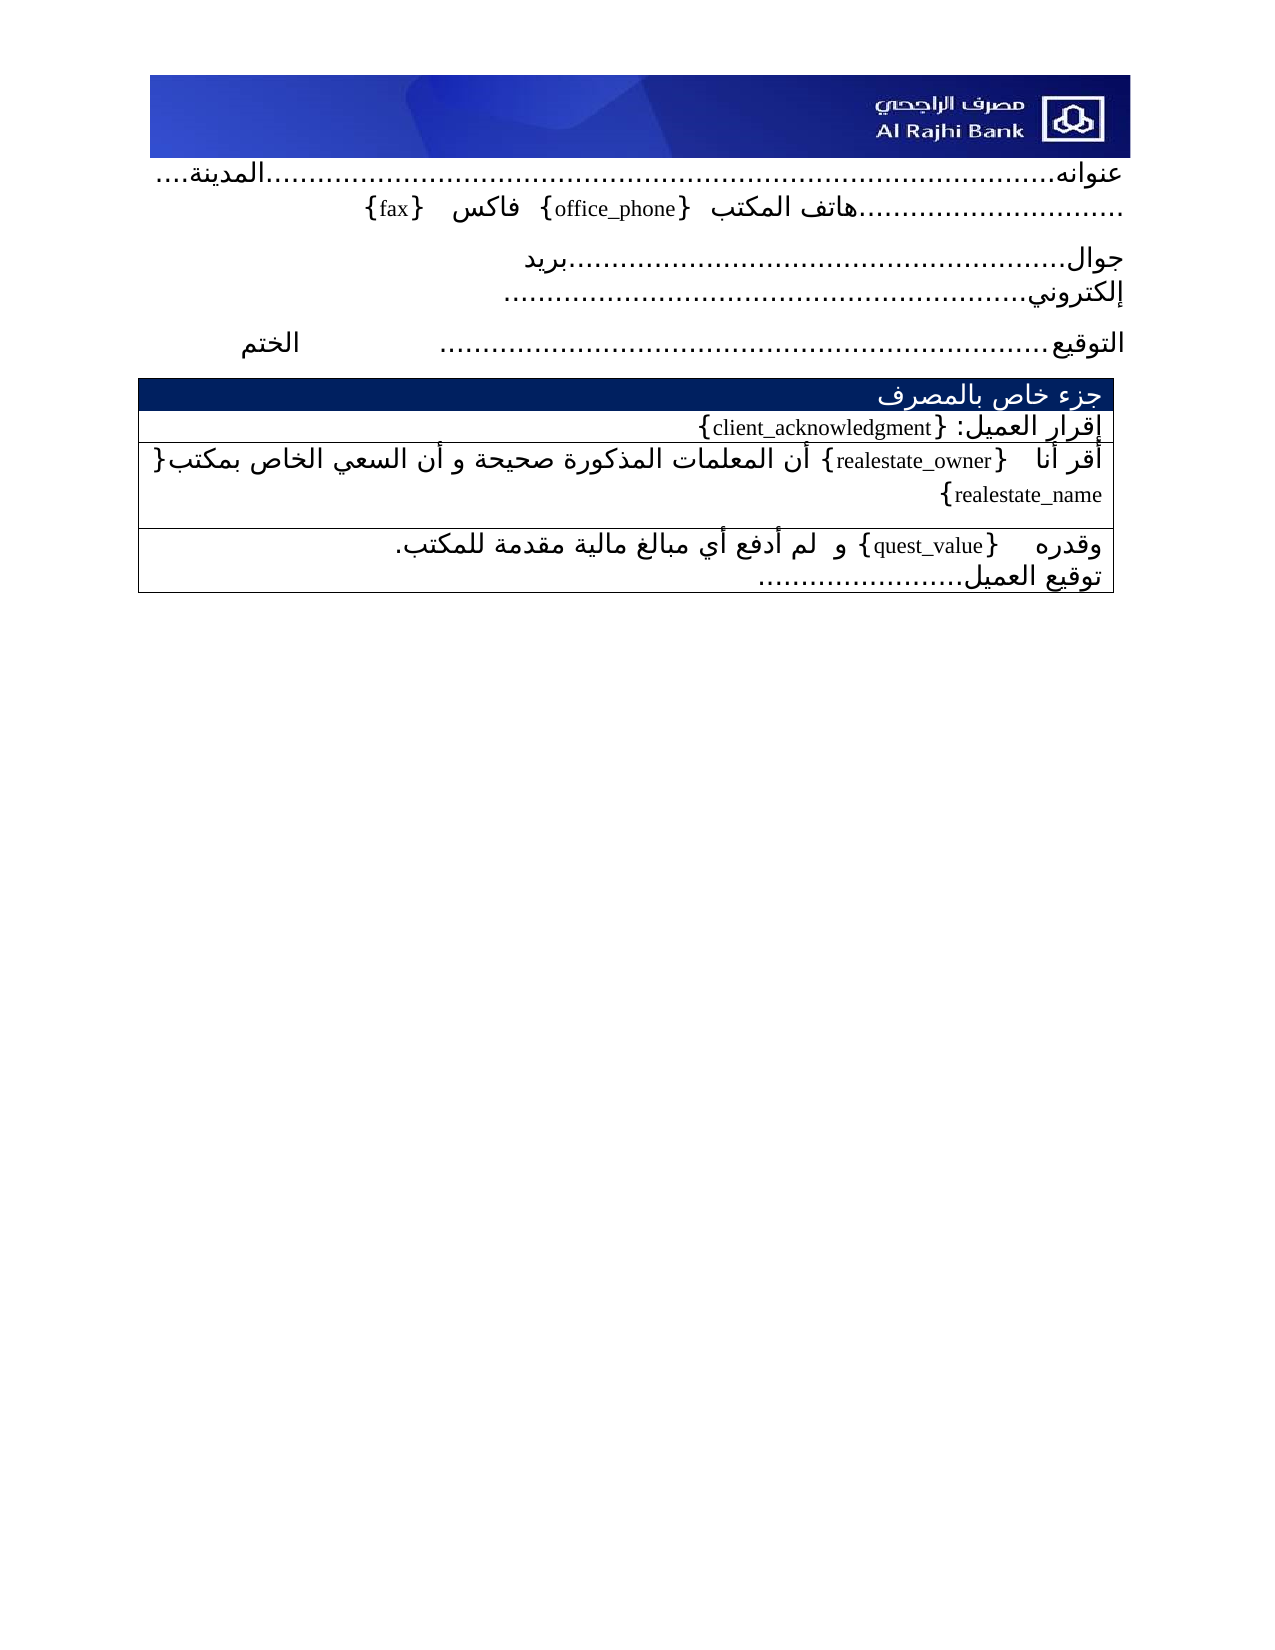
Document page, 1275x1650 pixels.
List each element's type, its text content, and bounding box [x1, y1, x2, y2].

text جوال..........................................................بريد إلكتروني............................................................. [150, 242, 1125, 308]
table_header جزء خاص بالمصرف [139, 379, 1113, 411]
picture [150, 75, 1131, 158]
table_cell إقرار العميل: {client_acknowledgment} [139, 411, 1113, 442]
table_cell وقدره {quest_value} و لم أدفع أي مبالغ مالية مقدمة للمكتب. توقيع العميل........................ [139, 529, 1113, 592]
text التوقيع ....................................................................... الختم [150, 327, 1125, 359]
text عنوانه............................................................................................المدينة...................................هاتف المكتب {office_phone} فاكس {fax} [150, 158, 1125, 223]
table_cell أقر أنا {realestate_owner} أن المعلمات المذكورة صحيحة و أن السعي الخاص بمكتب{realestate_name} [139, 443, 1113, 528]
